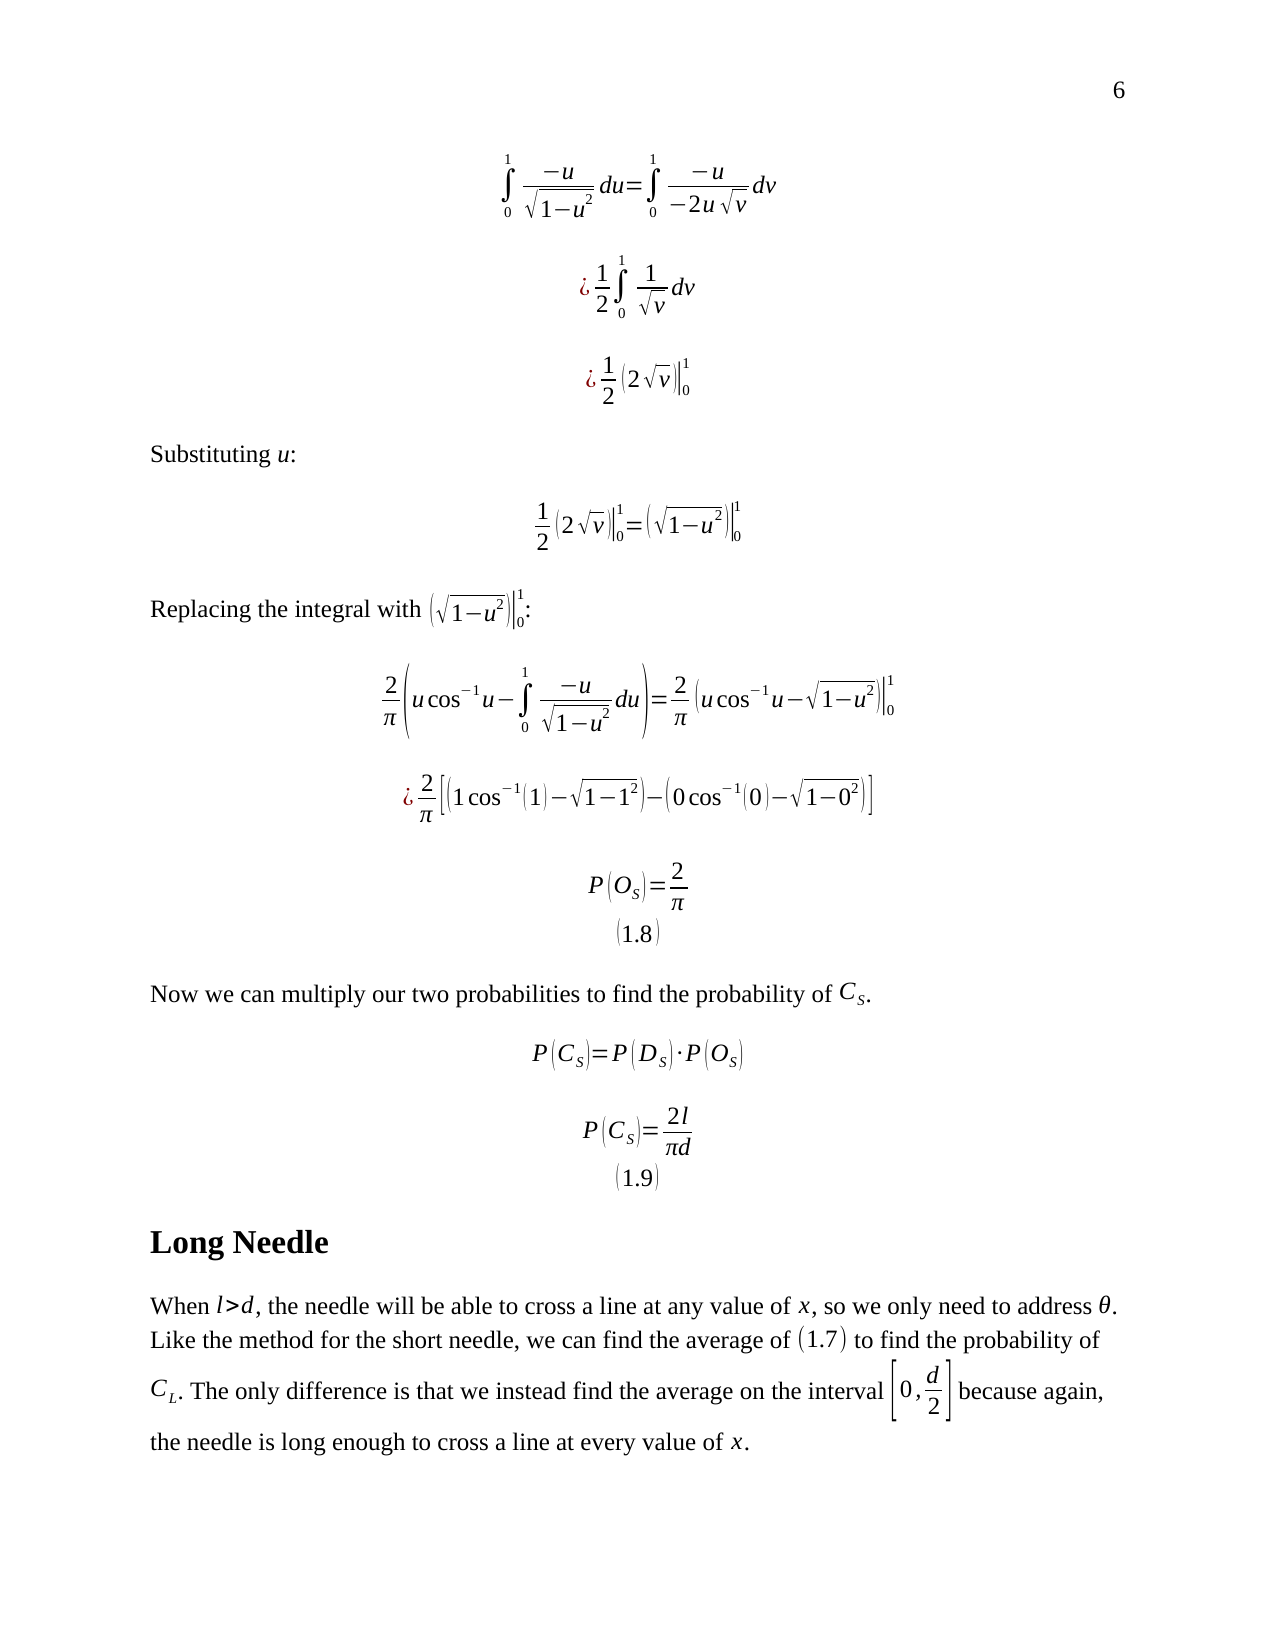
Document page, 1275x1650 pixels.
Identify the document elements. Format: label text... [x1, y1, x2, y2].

subtitle Long Needle [150, 1222, 1125, 1261]
text Replacing the integral with : [150, 586, 1125, 631]
text Now we can multiply our two probabilities to find the probability of . [150, 978, 1125, 1009]
text When , the needle will be able to cross a line at any value of , so we only need to address . Like the method for the short needle, we can find the average of to find the probability of . The only difference is that we instead find the average on the interval because again, the needle is long enough to cross a line at every value of . [150, 1291, 1125, 1456]
text Substituting u: [150, 439, 1125, 468]
